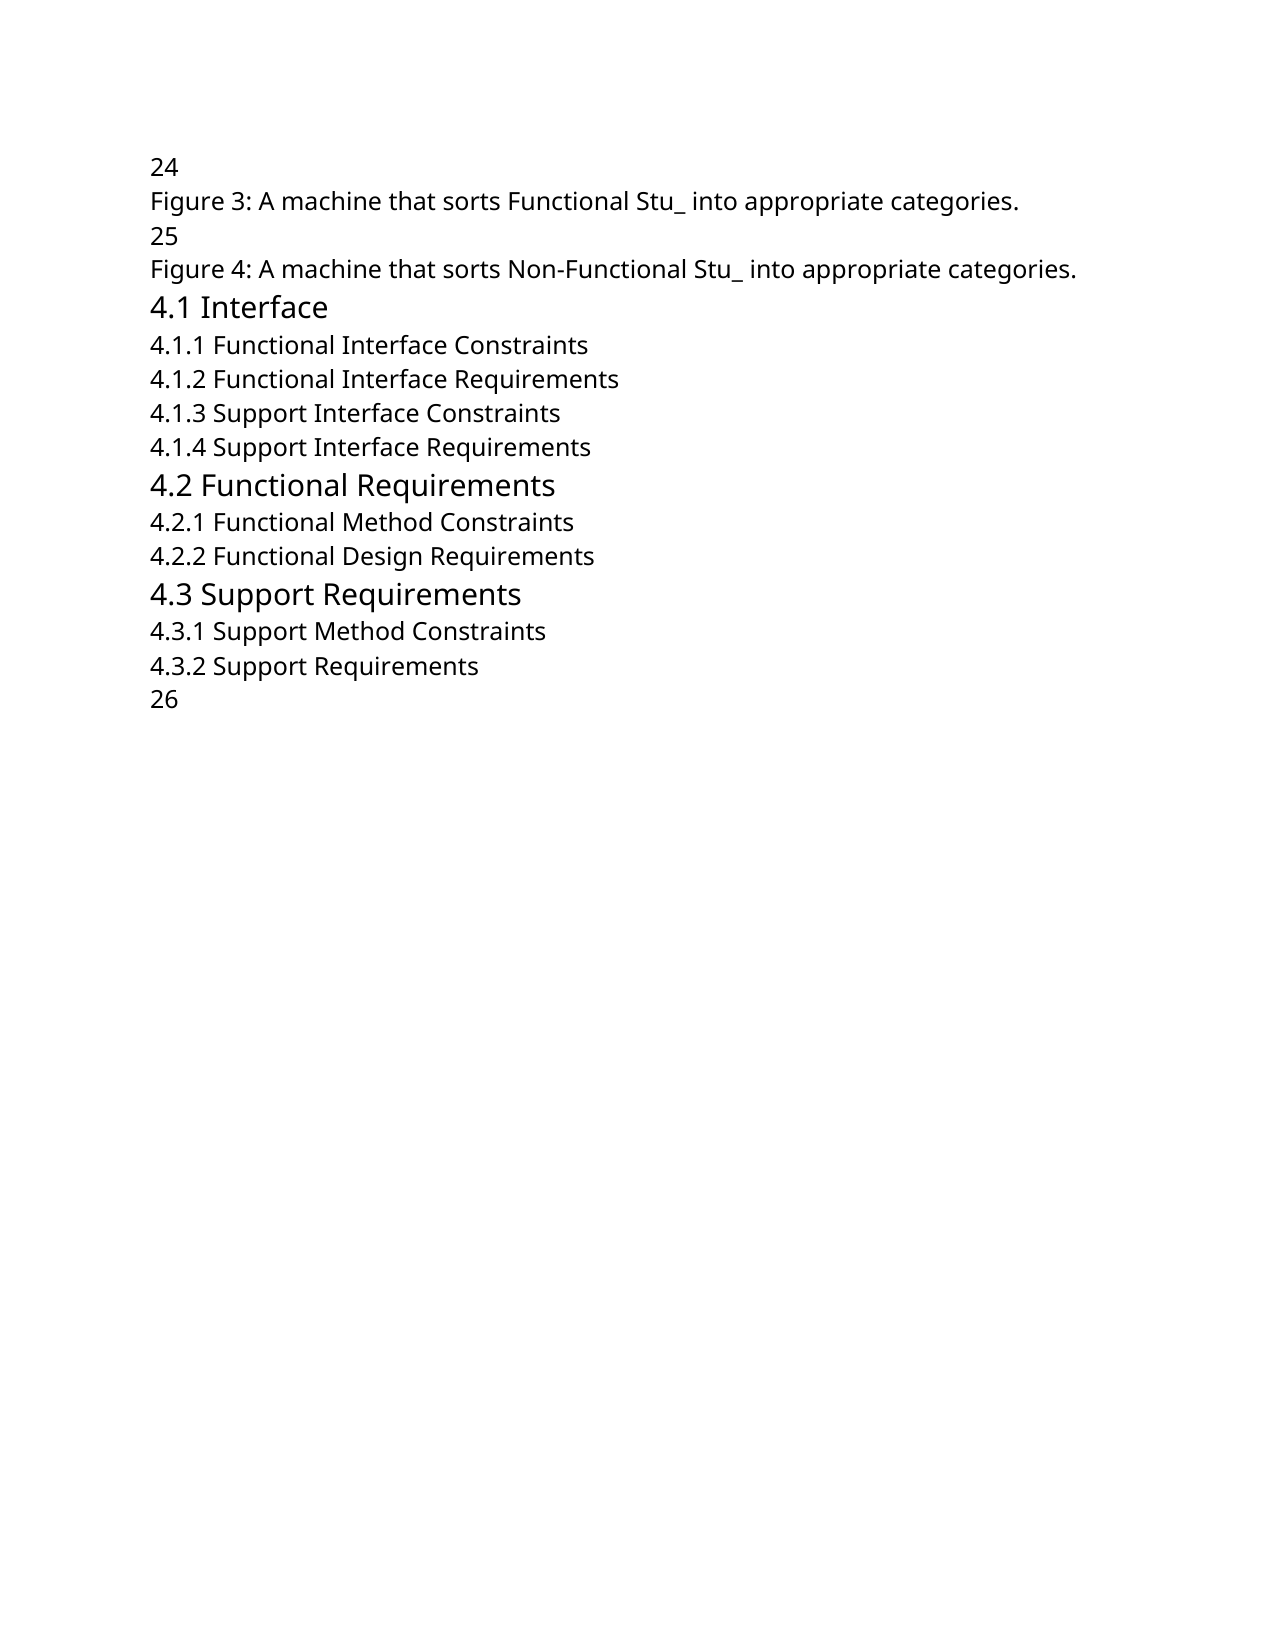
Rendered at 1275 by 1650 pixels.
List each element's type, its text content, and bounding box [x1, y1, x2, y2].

text 4.2 Functional Requirements [150, 464, 1125, 505]
text 24 [150, 150, 1125, 184]
text Figure 4: A machine that sorts Non-Functional Stu_ into appropriate categories. [150, 252, 1125, 286]
text 4.2.1 Functional Method Constraints [150, 505, 1125, 539]
text 4.2.2 Functional Design Requirements [150, 539, 1125, 573]
text 4.1.3 Support Interface Constraints [150, 396, 1125, 429]
text 4.1.4 Support Interface Requirements [150, 429, 1125, 464]
text 4.3.2 Support Requirements [150, 648, 1125, 682]
text 4.1.2 Functional Interface Requirements [150, 361, 1125, 396]
text 4.1 Interface [150, 286, 1125, 327]
text 25 [150, 218, 1125, 252]
text 4.3.1 Support Method Constraints [150, 614, 1125, 648]
text 4.1.1 Functional Interface Constraints [150, 327, 1125, 361]
text Figure 3: A machine that sorts Functional Stu_ into appropriate categories. [150, 184, 1125, 218]
text 26 [150, 682, 1125, 716]
text 4.3 Support Requirements [150, 573, 1125, 614]
